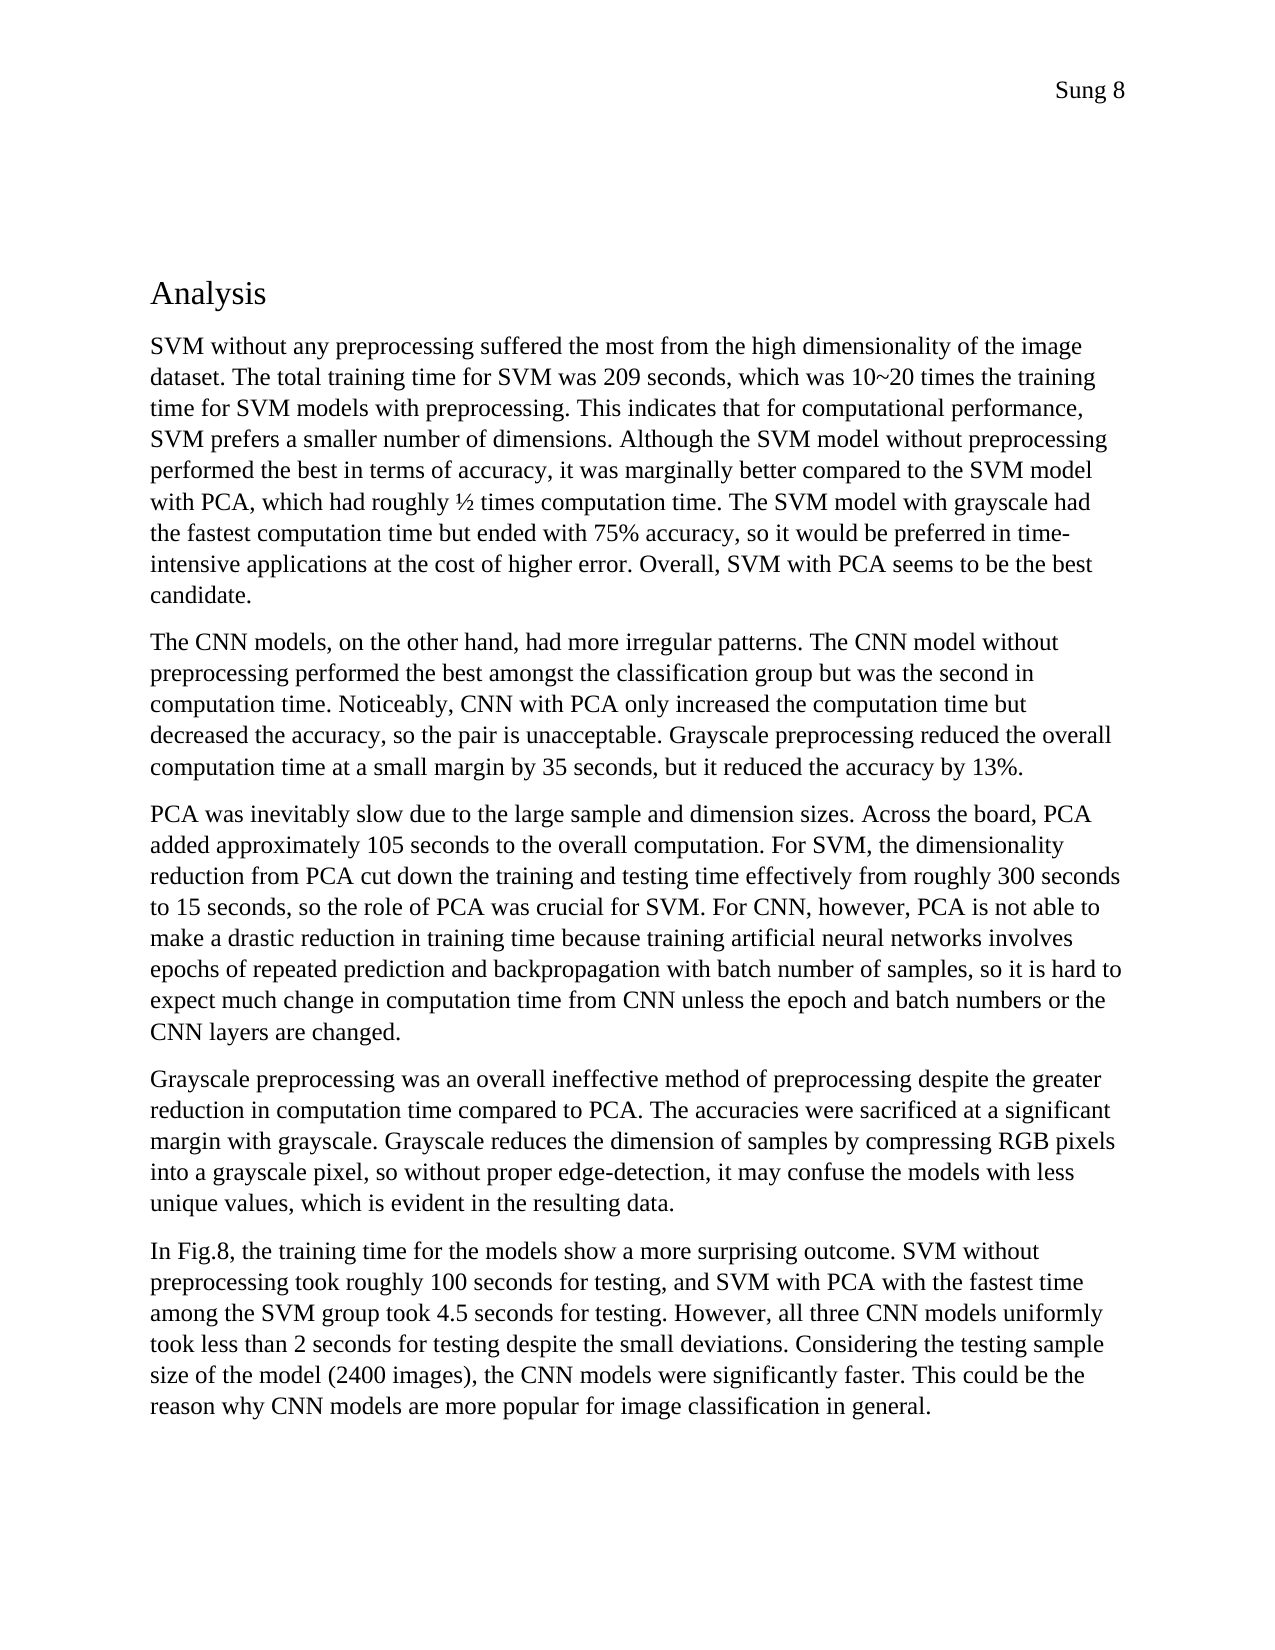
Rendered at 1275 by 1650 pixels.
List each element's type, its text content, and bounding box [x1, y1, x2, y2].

text The CNN models, on the other hand, had more irregular patterns. The CNN model without preprocessing performed the best amongst the classification group but was the second in computation time. Noticeably, CNN with PCA only increased the computation time but decreased the accuracy, so the pair is unacceptable. Grayscale preprocessing reduced the overall computation time at a small margin by 35 seconds, but it reduced the accuracy by 13%. [150, 627, 1125, 780]
text Analysis [150, 273, 1125, 312]
text In Fig.8, the training time for the models show a more surprising outcome. SVM without preprocessing took roughly 100 seconds for testing, and SVM with PCA with the fastest time among the SVM group took 4.5 seconds for testing. However, all three CNN models uniformly took less than 2 seconds for testing despite the small deviations. Considering the testing sample size of the model (2400 images), the CNN models were significantly faster. This could be the reason why CNN models are more popular for image classification in general. [150, 1236, 1125, 1420]
text PCA was inevitably slow due to the large sample and dimension sizes. Across the board, PCA added approximately 105 seconds to the overall computation. For SVM, the dimensionality reduction from PCA cut down the training and testing time effectively from roughly 300 seconds to 15 seconds, so the role of PCA was crucial for SVM. For CNN, however, PCA is not able to make a drastic reduction in training time because training artificial neural networks involves epochs of repeated prediction and backpropagation with batch number of samples, so it is hard to expect much change in computation time from CNN unless the epoch and batch numbers or the CNN layers are changed. [150, 799, 1125, 1045]
text SVM without any preprocessing suffered the most from the high dimensionality of the image dataset. The total training time for SVM was 209 seconds, which was 10~20 times the training time for SVM models with preprocessing. This indicates that for computational performance, SVM prefers a smaller number of dimensions. Although the SVM model without preprocessing performed the best in terms of accuracy, it was marginally better compared to the SVM model with PCA, which had roughly ½ times computation time. The SVM model with grayscale had the fastest computation time but ended with 75% accuracy, so it would be preferred in time-intensive applications at the cost of higher error. Overall, SVM with PCA seems to be the best candidate. [150, 331, 1125, 608]
text Grayscale preprocessing was an overall ineffective method of preprocessing despite the greater reduction in computation time compared to PCA. The accuracies were sacrificed at a significant margin with grayscale. Grayscale reduces the dimension of samples by compressing RGB pixels into a grayscale pixel, so without proper edge-detection, it may confuse the models with less unique values, which is evident in the resulting data. [150, 1064, 1125, 1217]
